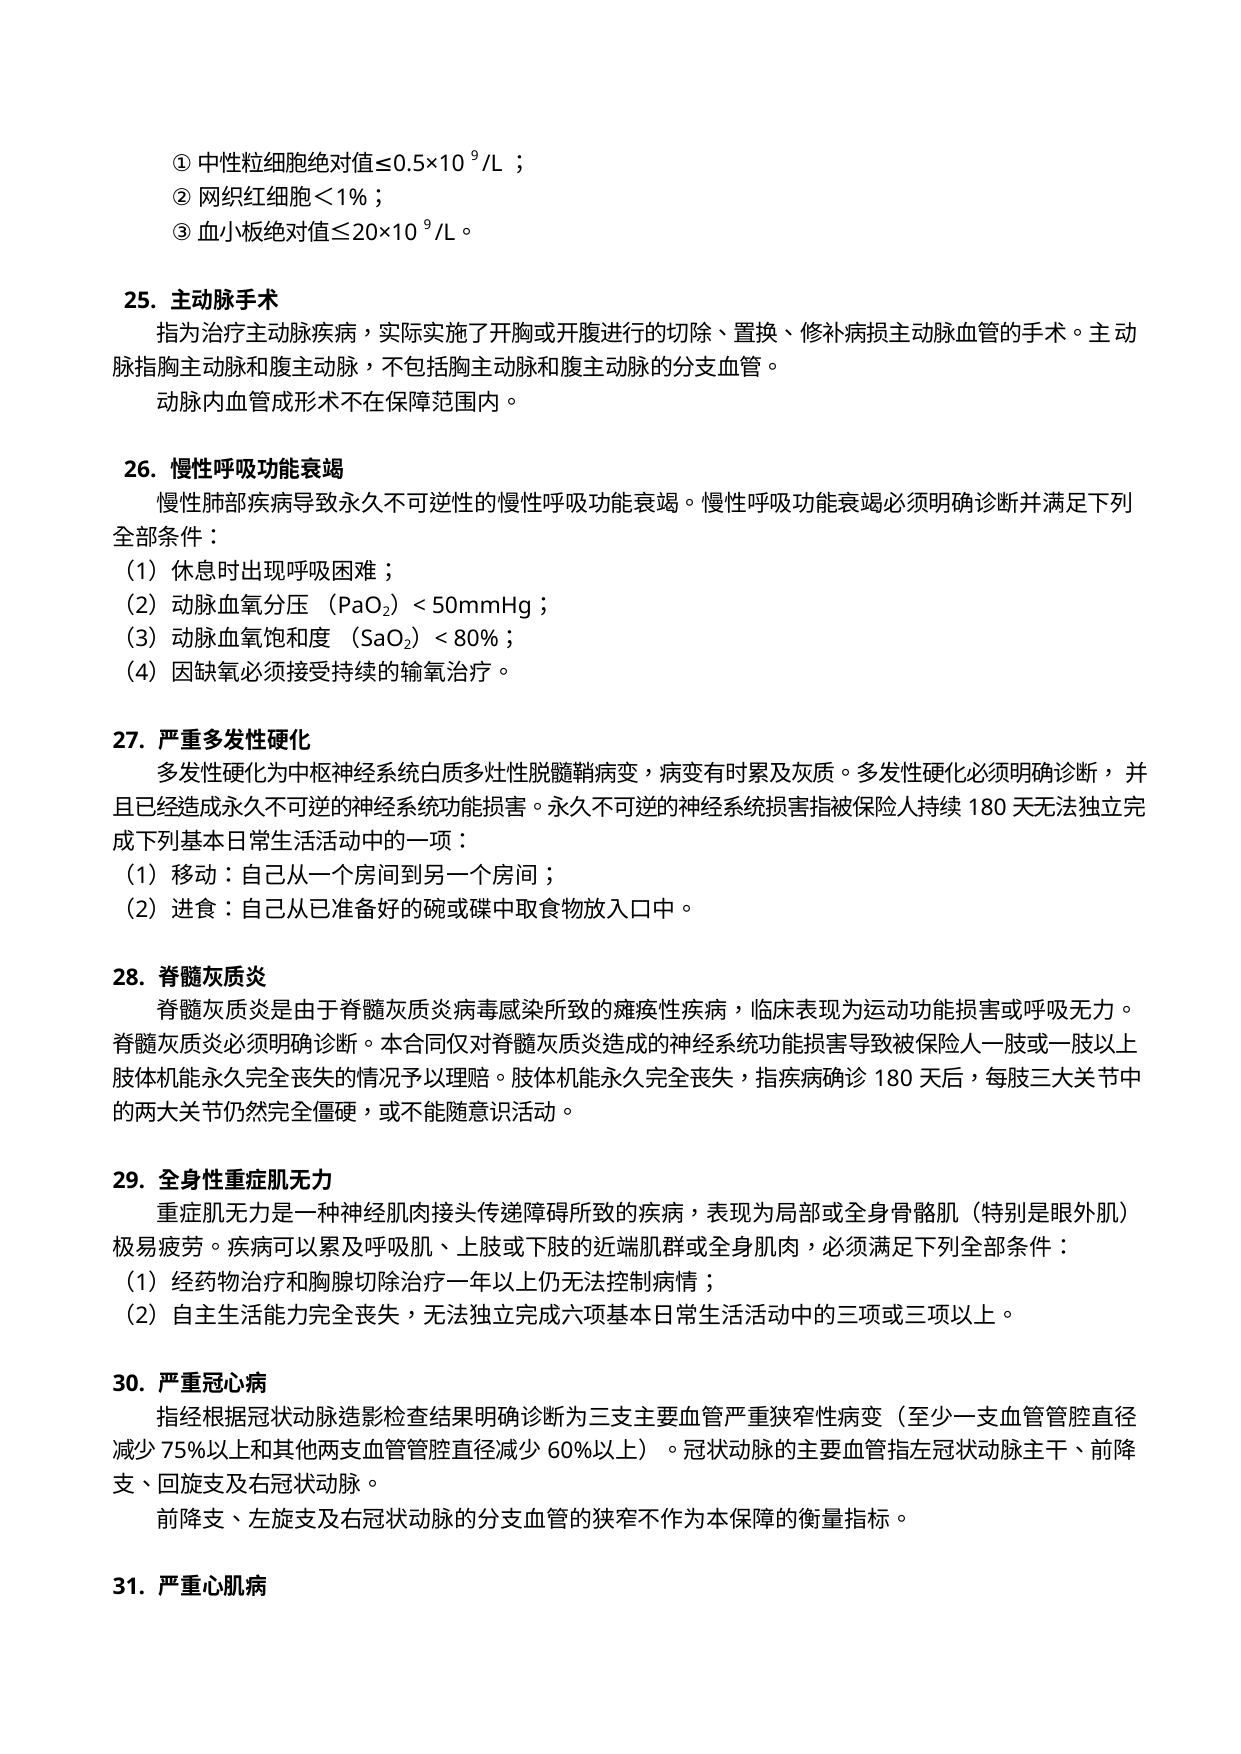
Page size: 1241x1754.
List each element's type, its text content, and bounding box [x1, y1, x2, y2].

subtitle 主动脉手术 [124, 284, 1161, 315]
subtitle 严重多发性硬化 [112, 724, 1161, 755]
subtitle 严重冠心病 [112, 1367, 1161, 1398]
text 重症肌无力是一种神经肌肉接头传递障碍所致的疾病，表现为局部或全身骨骼肌（特别是眼外肌） 极易疲劳。疾病可以累及呼吸肌、上肢或下肢的近端肌群或全身肌肉，必须满足下列全部条件： [112, 1197, 1142, 1262]
subtitle 慢性呼吸功能衰竭 [124, 453, 1161, 484]
text 前降支、左旋支及右冠状动脉的分支血管的狭窄不作为本保障的衡量指标。 [156, 1502, 1161, 1534]
subtitle 严重心肌病 [112, 1570, 1161, 1601]
text （1）休息时出现呼吸困难； [112, 555, 1161, 586]
text 指为治疗主动脉疾病，实际实施了开胸或开腹进行的切除、置换、修补病损主动脉血管的手术。主动脉指胸主动脉和腹主动脉，不包括胸主动脉和腹主动脉的分支血管。 [112, 317, 1137, 382]
text （1）移动：自己从一个房间到另一个房间； [112, 859, 1161, 890]
text 多发性硬化为中枢神经系统白质多灶性脱髓鞘病变，病变有时累及灰质。多发性硬化必须明确诊断， 并且已经造成永久不可逆的神经系统功能损害。永久不可逆的神经系统损害指被保险人持续 180 天无法独立完成下列基本日常生活活动中的一项： [112, 757, 1149, 856]
text ② 网织红细胞＜1%； [171, 181, 1161, 212]
text （2）自主生活能力完全丧失，无法独立完成六项基本日常生活活动中的三项或三项以上。 [112, 1299, 1161, 1330]
text （2）动脉血氧分压 （PaO2）< 50mmHg； [112, 589, 1161, 620]
text 指经根据冠状动脉造影检查结果明确诊断为三支主要血管严重狭窄性病变（至少一支血管管腔直径减少 75%以上和其他两支血管管腔直径减少 60%以上）。冠状动脉的主要血管指左冠状动脉主干、前降支、回旋支及右冠状动脉。 [112, 1401, 1137, 1499]
text 脊髓灰质炎是由于脊髓灰质炎病毒感染所致的瘫痪性疾病，临床表现为运动功能损害或呼吸无力。脊髓灰质炎必须明确诊断。本合同仅对脊髓灰质炎造成的神经系统功能损害导致被保险人一肢或一肢以上肢体机能永久完全丧失的情况予以理赔。肢体机能永久完全丧失，指疾病确诊 180 天后，每肢三大关节中的两大关节仍然完全僵硬，或不能随意识活动。 [112, 994, 1142, 1127]
text （1）经药物治疗和胸腺切除治疗一年以上仍无法控制病情； [112, 1265, 1161, 1297]
text （4）因缺氧必须接受持续的输氧治疗。 [112, 656, 1161, 687]
text ③ 血小板绝对值≤20×10 9 /L。 [171, 215, 1161, 247]
text （2）进食：自己从已准备好的碗或碟中取食物放入口中。 [112, 893, 1161, 924]
text （3）动脉血氧饱和度 （SaO2）< 80%； [112, 622, 1161, 654]
text 慢性肺部疾病导致永久不可逆性的慢性呼吸功能衰竭。慢性呼吸功能衰竭必须明确诊断并满足下列全部条件： [112, 487, 1137, 552]
text ① 中性粒细胞绝对值≤0.5×10 9 /L ； [171, 146, 1161, 178]
subtitle 全身性重症肌无力 [112, 1164, 1161, 1195]
text 动脉内血管成形术不在保障范围内。 [156, 385, 1161, 417]
subtitle 脊髓灰质炎 [112, 961, 1161, 992]
